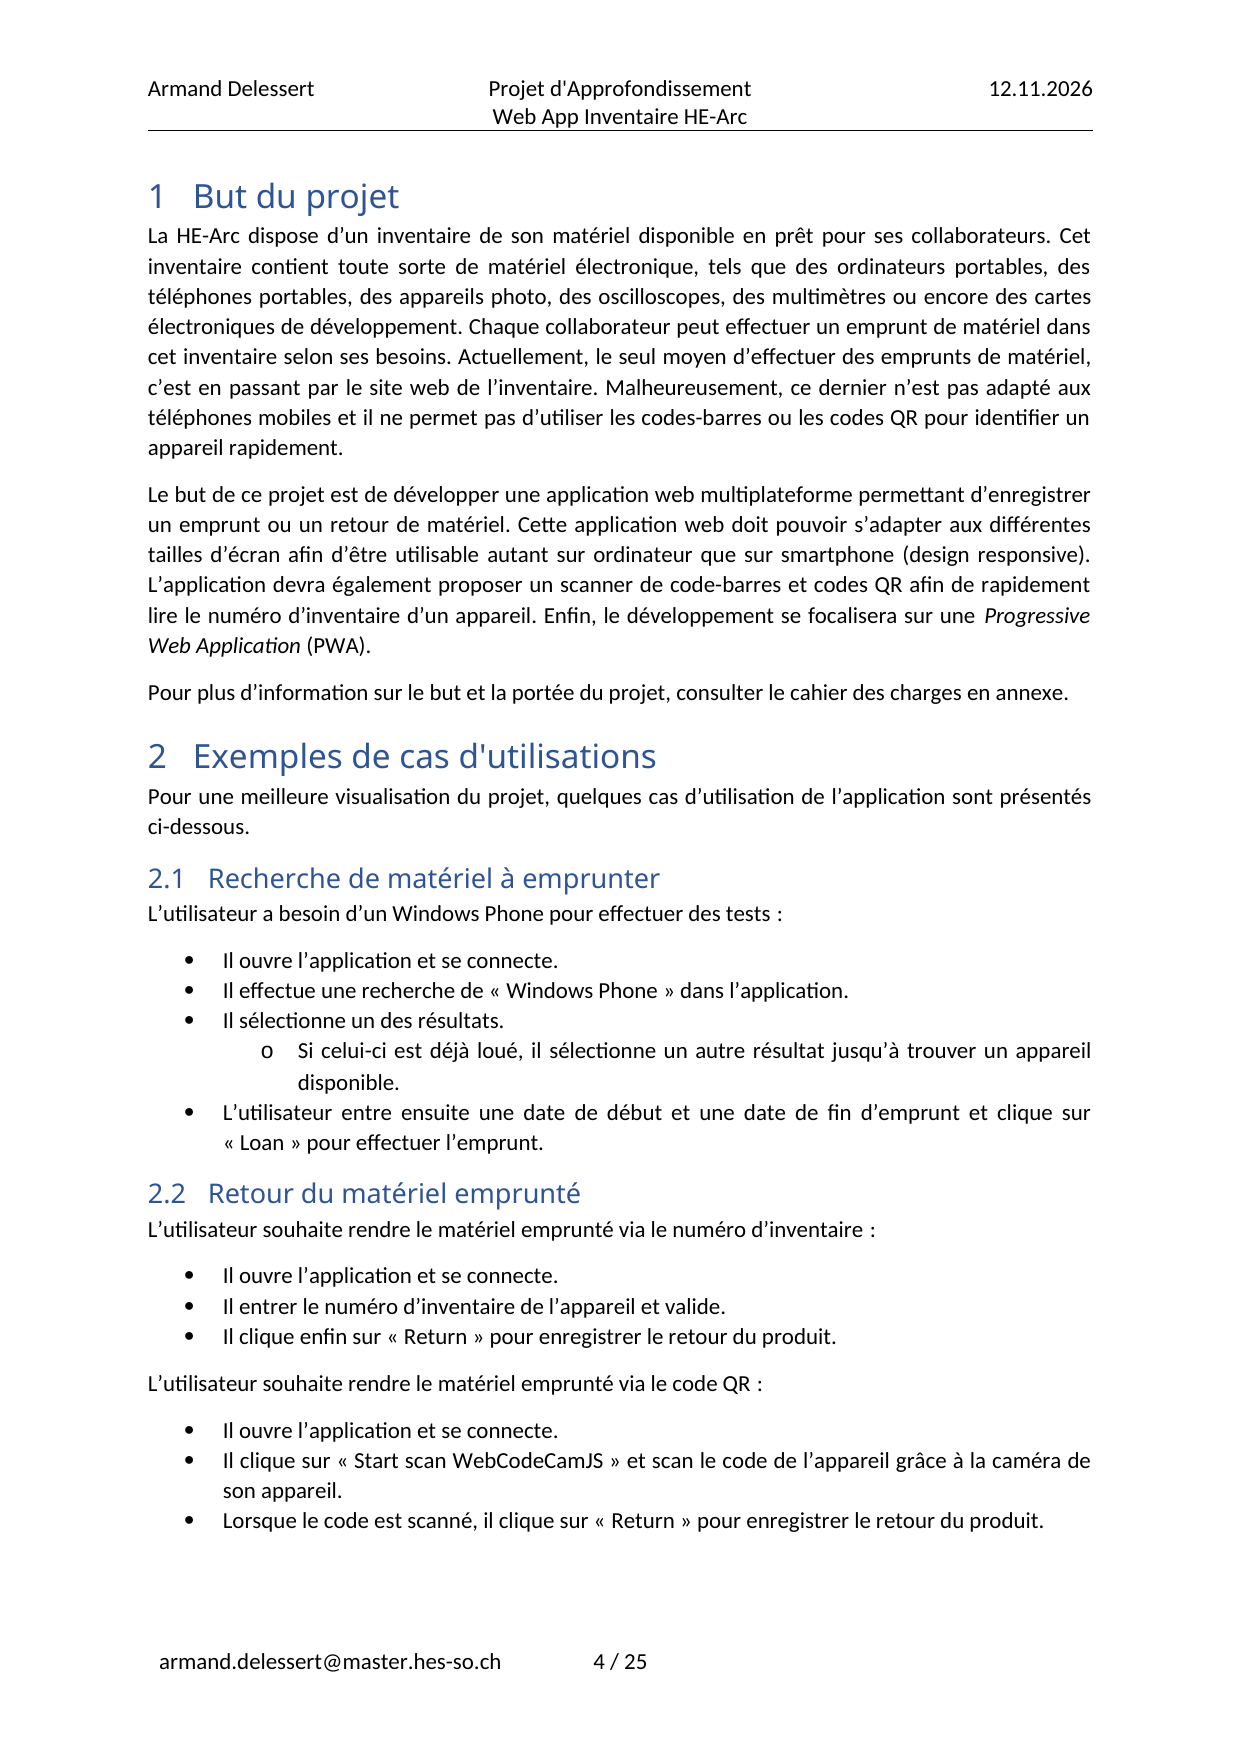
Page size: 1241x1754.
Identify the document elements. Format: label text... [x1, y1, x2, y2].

subtitle Exemples de cas d'utilisations [148, 733, 1093, 778]
text L’utilisateur souhaite rendre le matériel emprunté via le numéro d’inventaire : [148, 1215, 1093, 1243]
list Il sélectionne un des résultats. [185, 1006, 1093, 1034]
text L’utilisateur a besoin d’un Windows Phone pour effectuer des tests : [148, 899, 1093, 927]
list Il clique sur « Start scan WebCodeCamJS » et scan le code de l’appareil grâce à la caméra de son appareil. [185, 1446, 1093, 1504]
list Il clique enfin sur « Return » pour enregistrer le retour du produit. [185, 1322, 1093, 1350]
text Pour plus d’information sur le but et la portée du projet, consulter le cahier des charges en annexe. [148, 678, 1093, 706]
text Pour une meilleure visualisation du projet, quelques cas d’utilisation de l’application sont présentés ci-dessous. [148, 782, 1093, 840]
list Il effectue une recherche de « Windows Phone » dans l’application. [185, 976, 1093, 1004]
subtitle Recherche de matériel à emprunter [148, 859, 1093, 896]
list Il ouvre l’application et se connecte. [185, 946, 1093, 974]
list Il ouvre l’application et se connecte. [185, 1262, 1093, 1290]
text Le but de ce projet est de développer une application web multiplateforme permettant d’enregistrer un emprunt ou un retour de matériel. Cette application web doit pouvoir s’adapter aux différentes tailles d’écran afin d’être utilisable autant sur ordinateur que sur smartphone (design responsive). L’application devra également proposer un scanner de code-barres et codes QR afin de rapidement lire le numéro d’inventaire d’un appareil. Enfin, le développement se focalisera sur une Progressive Web Application (PWA). [148, 480, 1093, 659]
list Il entrer le numéro d’inventaire de l’appareil et valide. [185, 1292, 1093, 1320]
list Lorsque le code est scanné, il clique sur « Return » pour enregistrer le retour du produit. [185, 1506, 1093, 1534]
subtitle But du projet [148, 173, 1093, 218]
subtitle Retour du matériel emprunté [148, 1175, 1093, 1212]
text La HE-Arc dispose d’un inventaire de son matériel disponible en prêt pour ses collaborateurs. Cet inventaire contient toute sorte de matériel électronique, tels que des ordinateurs portables, des téléphones portables, des appareils photo, des oscilloscopes, des multimètres ou encore des cartes électroniques de développement. Chaque collaborateur peut effectuer un emprunt de matériel dans cet inventaire selon ses besoins. Actuellement, le seul moyen d’effectuer des emprunts de matériel, c’est en passant par le site web de l’inventaire. Malheureusement, ce dernier n’est pas adapté aux téléphones mobiles et il ne permet pas d’utiliser les codes-barres ou les codes QR pour identifier un appareil rapidement. [148, 222, 1093, 461]
list Si celui-ci est déjà loué, il sélectionne un autre résultat jusqu’à trouver un appareil disponible. [260, 1036, 1093, 1096]
list Il ouvre l’application et se connecte. [185, 1416, 1093, 1444]
list L’utilisateur entre ensuite une date de début et une date de fin d’emprunt et clique sur « Loan » pour effectuer l’emprunt. [185, 1098, 1093, 1156]
text L’utilisateur souhaite rendre le matériel emprunté via le code QR : [148, 1369, 1093, 1397]
